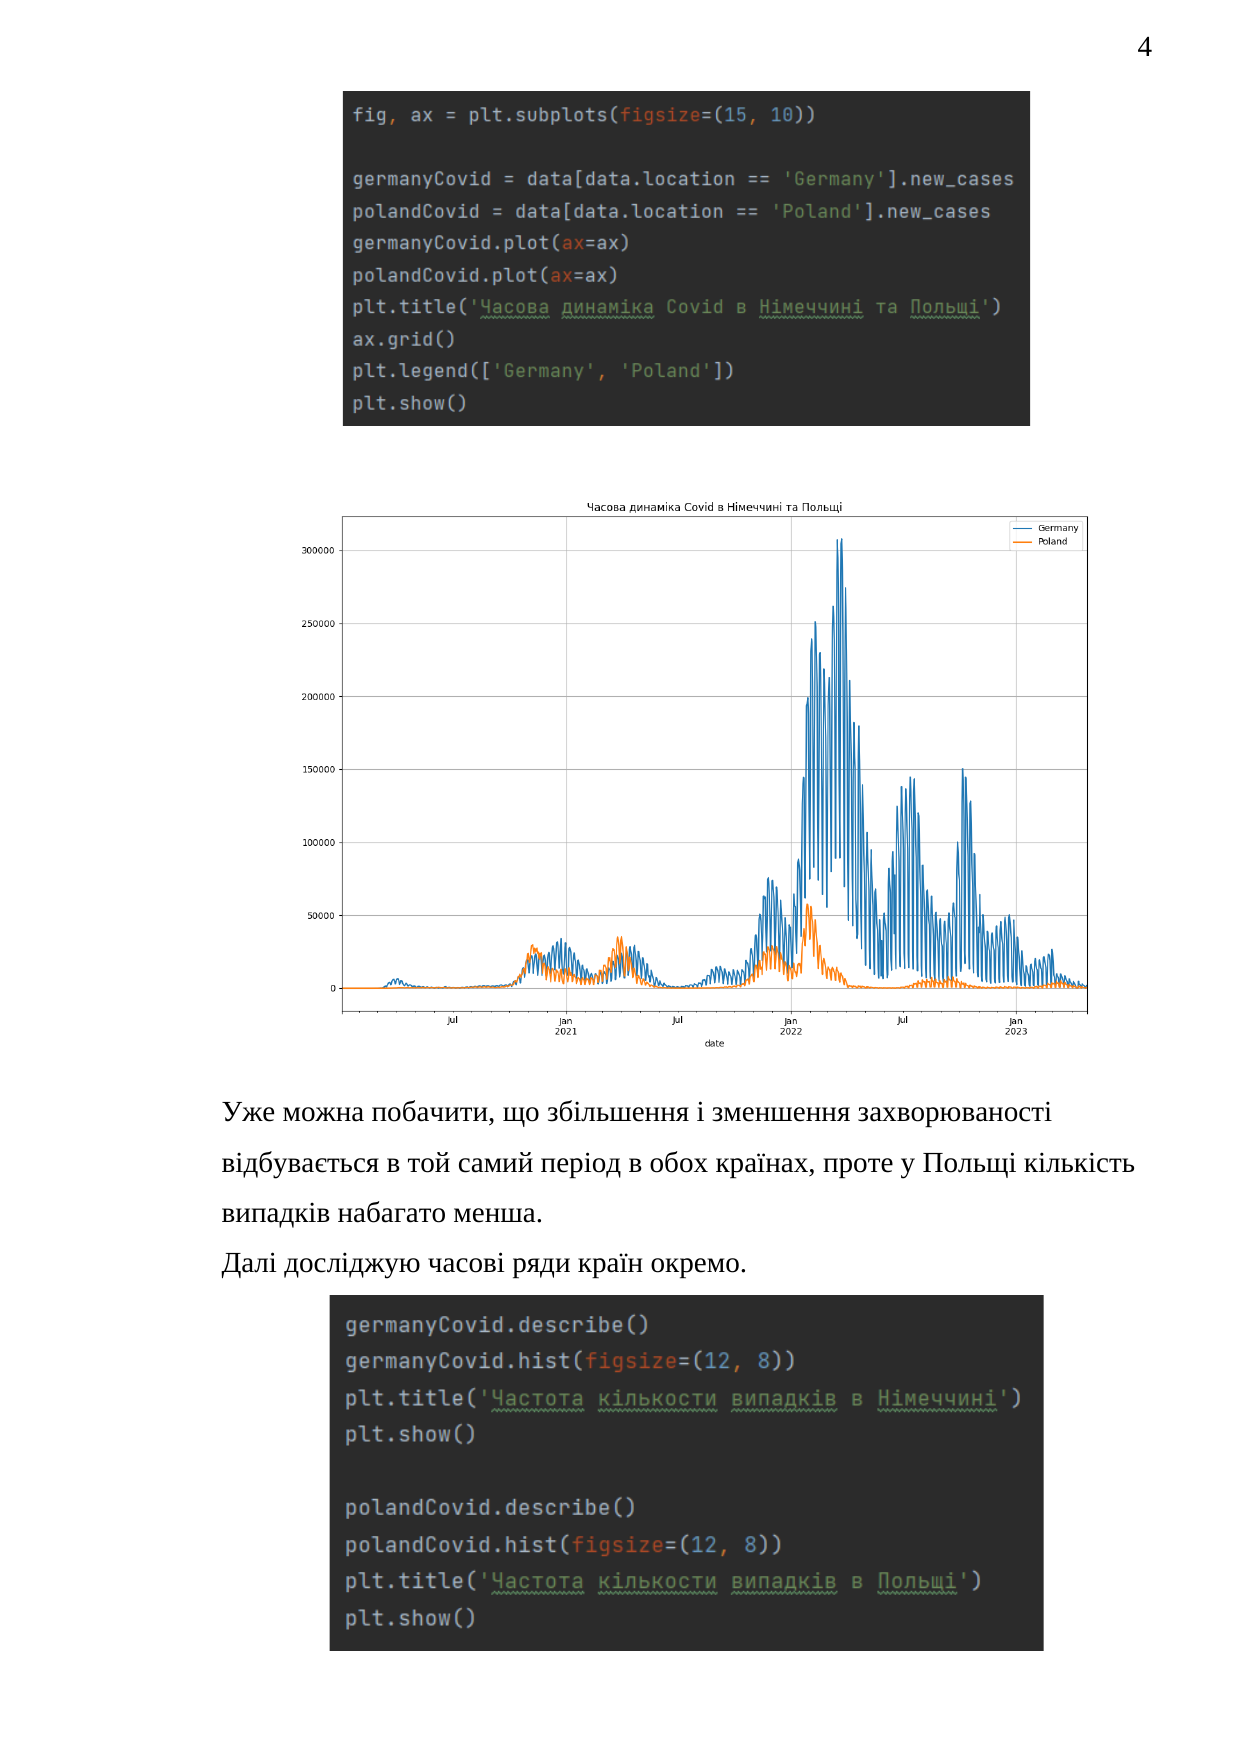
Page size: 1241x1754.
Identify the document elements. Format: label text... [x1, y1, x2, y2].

text Уже можна побачити, що збільшення і зменшення захворюваності відбувається в той самий період в обох країнах, проте у Польщі кількість випадків набагато менша. [221, 1094, 1152, 1229]
picture [221, 440, 1183, 1081]
text Далі досліджую часові ряди країн окремо. [221, 1246, 1152, 1279]
picture [329, 1295, 1044, 1651]
picture [342, 91, 1031, 426]
